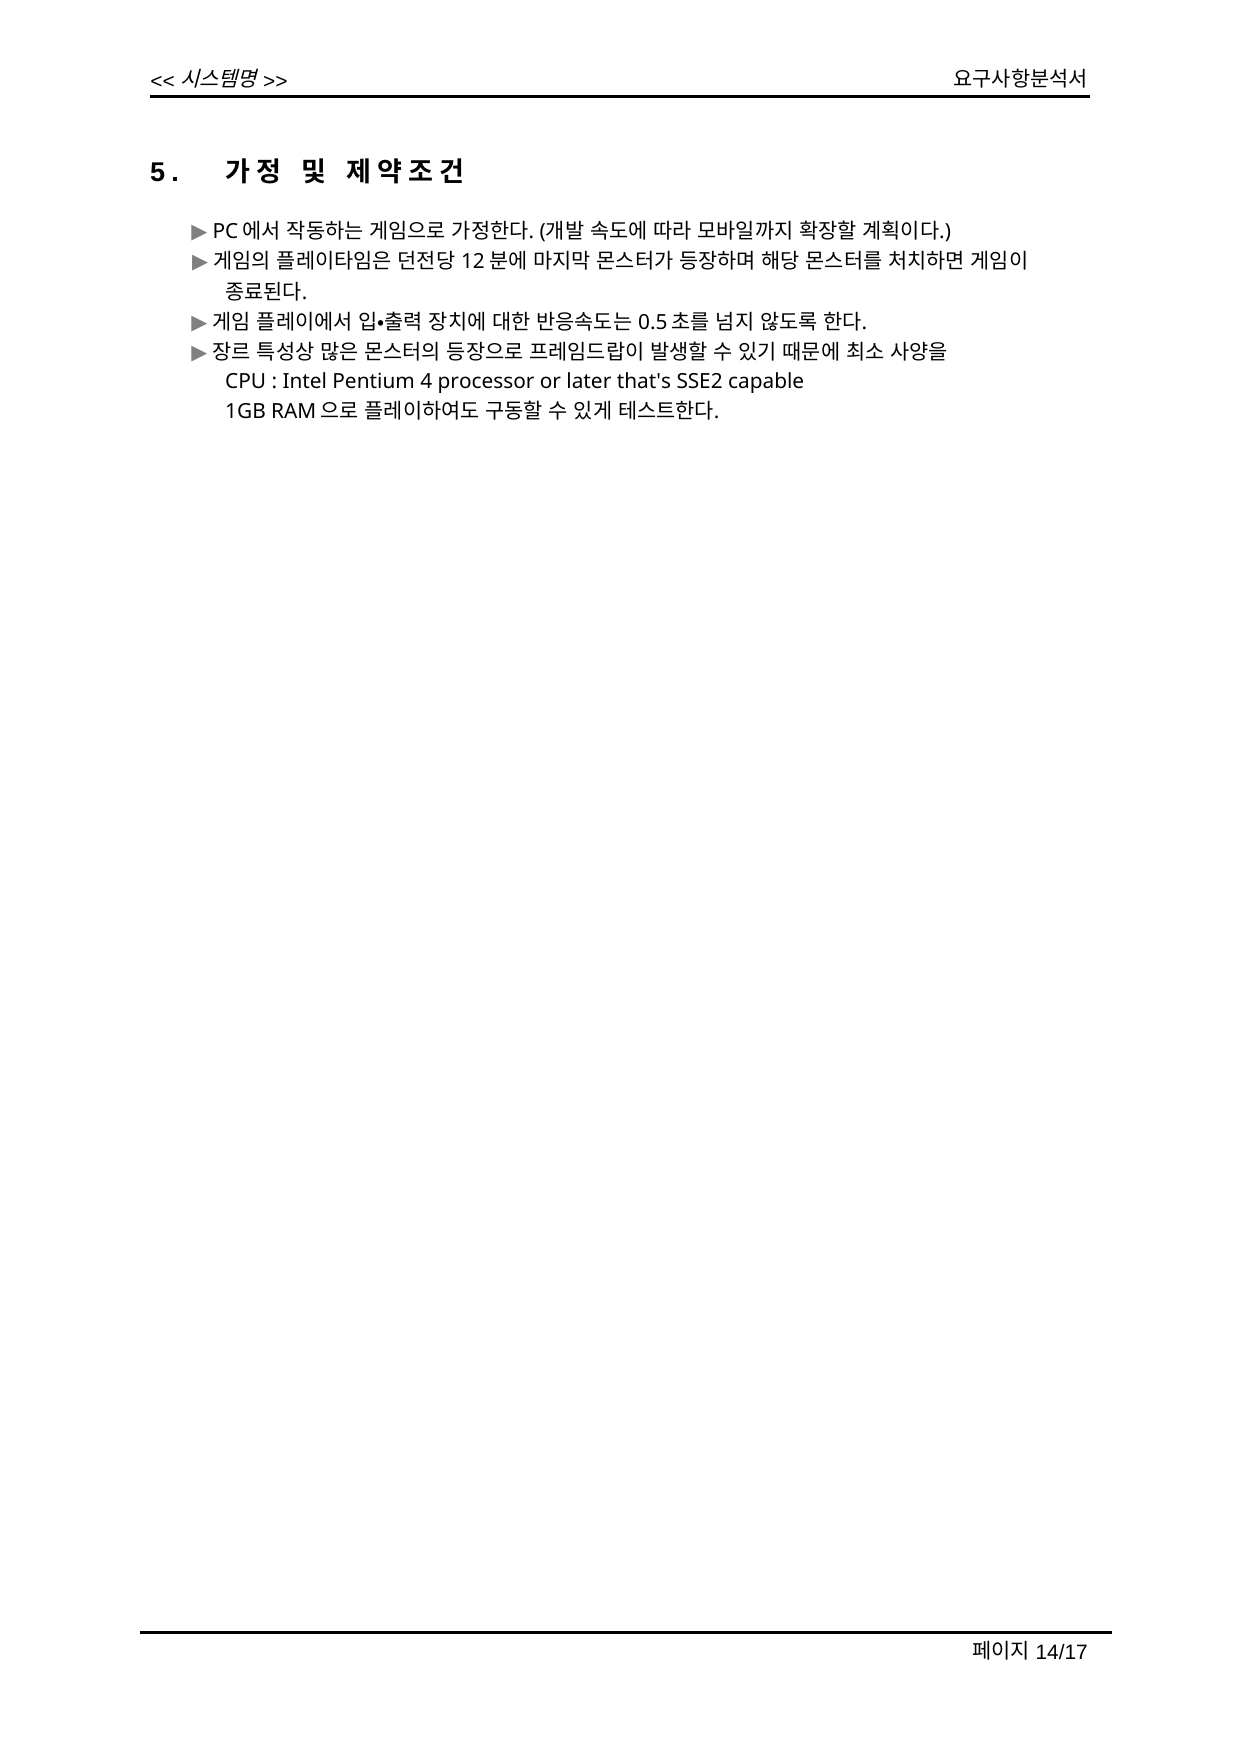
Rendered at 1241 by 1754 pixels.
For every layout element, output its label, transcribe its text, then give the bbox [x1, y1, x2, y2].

text ▶ 게임 플레이에서 입•출력 장치에 대한 반응속도는 0.5초를 넘지 않도록 한다. [191, 305, 1090, 336]
text ▶ 게임의 플레이타임은 던전당 12분에 마지막 몬스터가 등장하며 해당 몬스터를 처치하면 게임이 종료된다. [192, 244, 1090, 305]
subtitle 가정 및 제약조건 [150, 150, 1090, 189]
text ▶ PC에서 작동하는 게임으로 가정한다. (개발 속도에 따라 모바일까지 확장할 계획이다.) [191, 214, 1090, 244]
text ▶ 장르 특성상 많은 몬스터의 등장으로 프레임드랍이 발생할 수 있기 때문에 최소 사양을 CPU : Intel Pentium 4 processor or later that's SSE2 capable 1GB RAM으로 플레이하여도 구동할 수 있게 테스트한다. [191, 336, 1090, 424]
